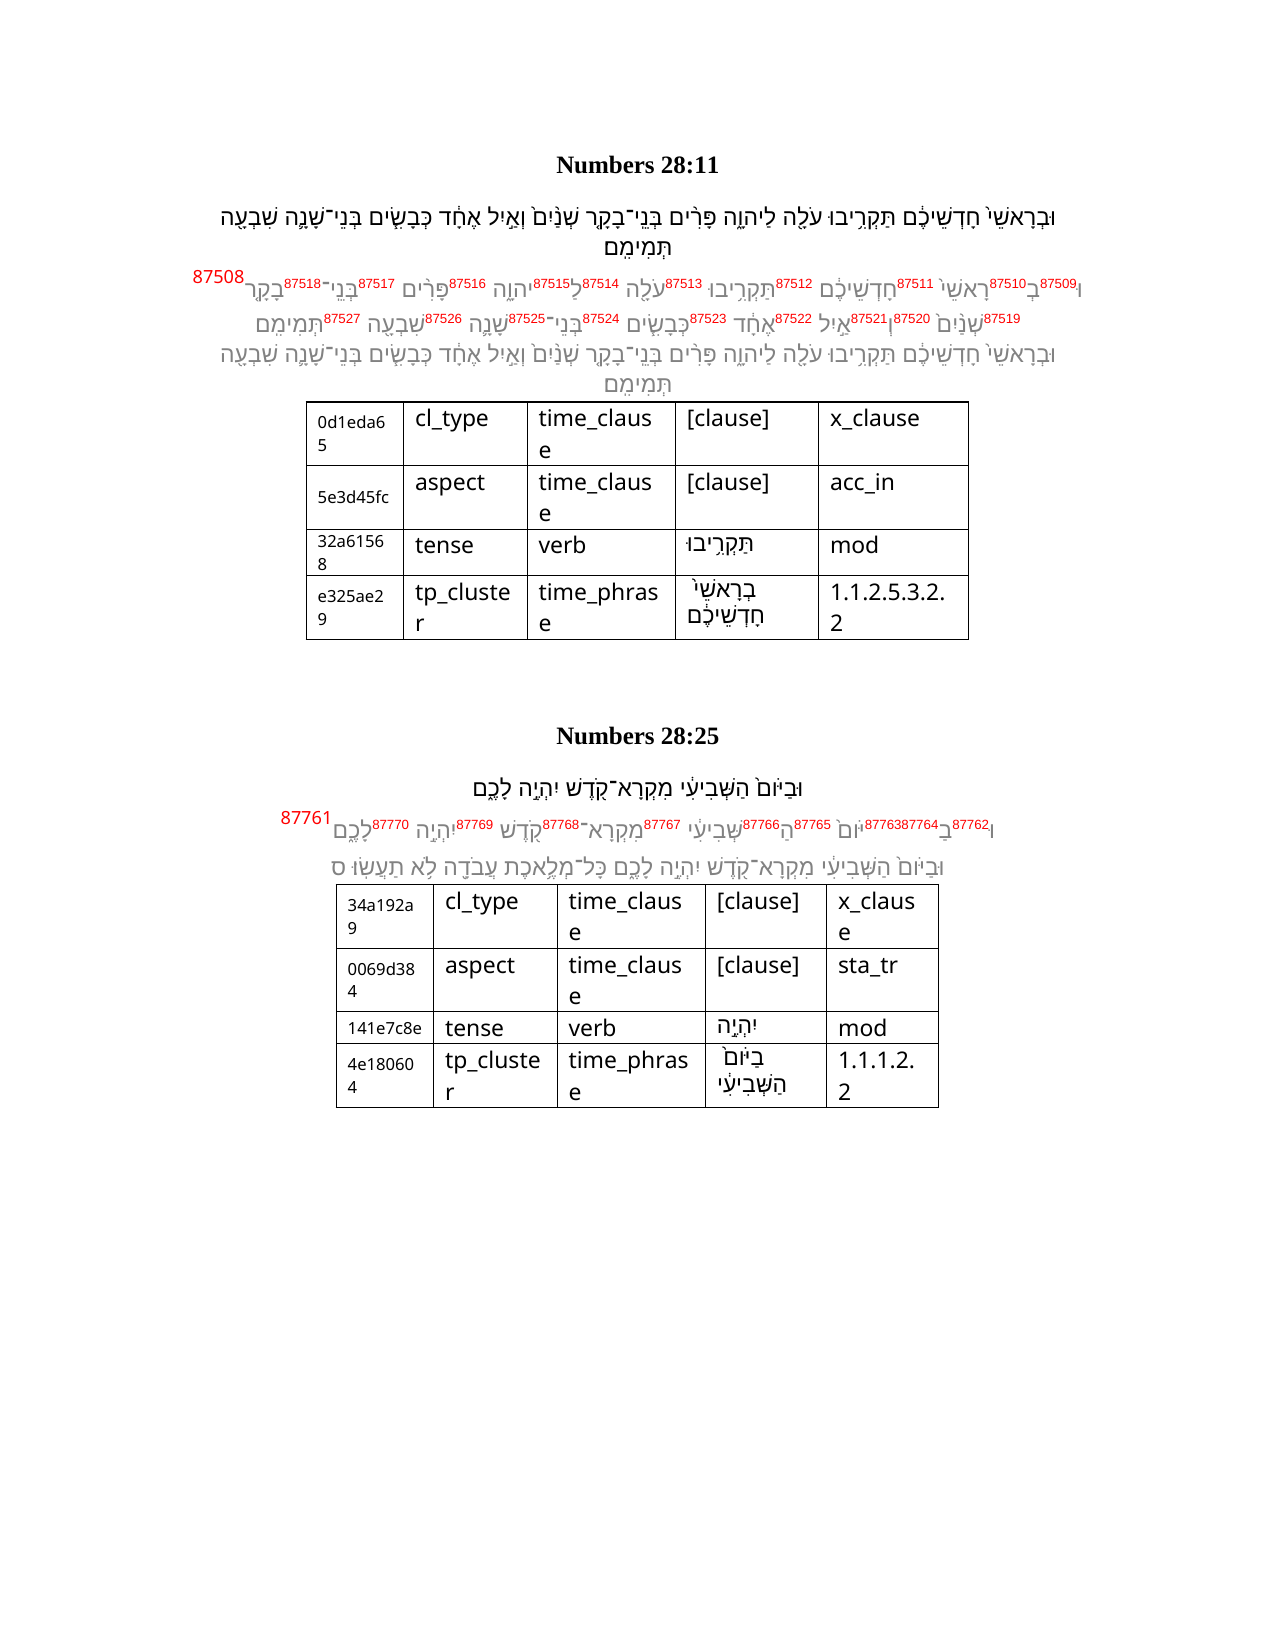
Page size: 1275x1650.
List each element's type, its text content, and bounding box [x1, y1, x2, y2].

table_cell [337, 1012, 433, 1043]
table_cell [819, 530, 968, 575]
text וּבַיֹּום֙ הַשְּׁבִיעִ֔י מִקְרָא־קֹ֖דֶשׁ יִהְיֶ֣ה לָכֶ֑ם [187, 774, 1087, 801]
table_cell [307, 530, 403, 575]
text וּבְרָאשֵׁי֙ חָדְשֵׁיכֶ֔ם תַּקְרִ֥יבוּ עֹלָ֖ה לַיהוָ֑ה פָּרִ֨ים בְּנֵֽי־בָקָ֤ר שְׁנַ֨יִם֙ וְאַ֣יִל אֶחָ֔ד כְּבָשִׂ֧ים בְּנֵי־שָׁנָ֛ה שִׁבְעָ֖ה תְּמִימִֽם׃ [187, 204, 1087, 260]
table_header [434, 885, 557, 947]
text 87761וּ87762בַ8776387764יֹּום֙ 87765הַ87766שְּׁבִיעִ֔י 87767מִקְרָא־87768קֹ֖דֶשׁ 87769יִהְיֶ֣ה 87770לָכֶ֑ם [187, 805, 1087, 847]
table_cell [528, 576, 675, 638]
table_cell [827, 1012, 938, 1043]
text וּבְרָאשֵׁי֙ חָדְשֵׁיכֶ֔ם תַּקְרִ֥יבוּ עֹלָ֖ה לַיהוָ֑ה פָּרִ֨ים בְּנֵֽי־בָקָ֤ר שְׁנַ֨יִם֙ וְאַ֣יִל אֶחָ֔ד כְּבָשִׂ֧ים בְּנֵי־שָׁנָ֛ה שִׁבְעָ֖ה תְּמִימִֽם׃ [187, 341, 1087, 397]
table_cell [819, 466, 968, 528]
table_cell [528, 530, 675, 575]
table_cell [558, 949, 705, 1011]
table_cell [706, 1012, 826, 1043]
text וּבַיֹּום֙ הַשְּׁבִיעִ֔י מִקְרָא־קֹ֖דֶשׁ יִהְיֶ֣ה לָכֶ֑ם כָּל־מְלֶ֥אכֶת עֲבֹדָ֖ה לֹ֥א תַעֲשֽׂוּ׃ ס [187, 854, 1087, 880]
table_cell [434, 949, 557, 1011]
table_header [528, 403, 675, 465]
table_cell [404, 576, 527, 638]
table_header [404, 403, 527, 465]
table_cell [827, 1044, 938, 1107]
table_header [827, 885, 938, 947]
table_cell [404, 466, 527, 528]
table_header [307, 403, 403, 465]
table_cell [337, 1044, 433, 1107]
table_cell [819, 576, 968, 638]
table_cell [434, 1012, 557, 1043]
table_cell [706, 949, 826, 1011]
text Numbers 28:11 [187, 150, 1087, 179]
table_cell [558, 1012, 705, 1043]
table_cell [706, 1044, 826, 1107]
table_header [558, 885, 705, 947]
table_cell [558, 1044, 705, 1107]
text Numbers 28:25 [187, 721, 1087, 749]
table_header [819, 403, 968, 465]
text 87508וּ87509בְ87510רָאשֵׁי֙ 87511חָדְשֵׁיכֶ֔ם 87512תַּקְרִ֥יבוּ 87513עֹלָ֖ה 87514לַ87515יהוָ֑ה 87516פָּרִ֨ים 87517בְּנֵֽי־87518בָקָ֤ר 87519שְׁנַ֨יִם֙ 87520וְ87521אַ֣יִל 87522אֶחָ֔ד 87523כְּבָשִׂ֧ים 87524בְּנֵי־87525שָׁנָ֛ה 87526שִׁבְעָ֖ה 87527תְּמִימִֽם׃ [187, 264, 1087, 337]
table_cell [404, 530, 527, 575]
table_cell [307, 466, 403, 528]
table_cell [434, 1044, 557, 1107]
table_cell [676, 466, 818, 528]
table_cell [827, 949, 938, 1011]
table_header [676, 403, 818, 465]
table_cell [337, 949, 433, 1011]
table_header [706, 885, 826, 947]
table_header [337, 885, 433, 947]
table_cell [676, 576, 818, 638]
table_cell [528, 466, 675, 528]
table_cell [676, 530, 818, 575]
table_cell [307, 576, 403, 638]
